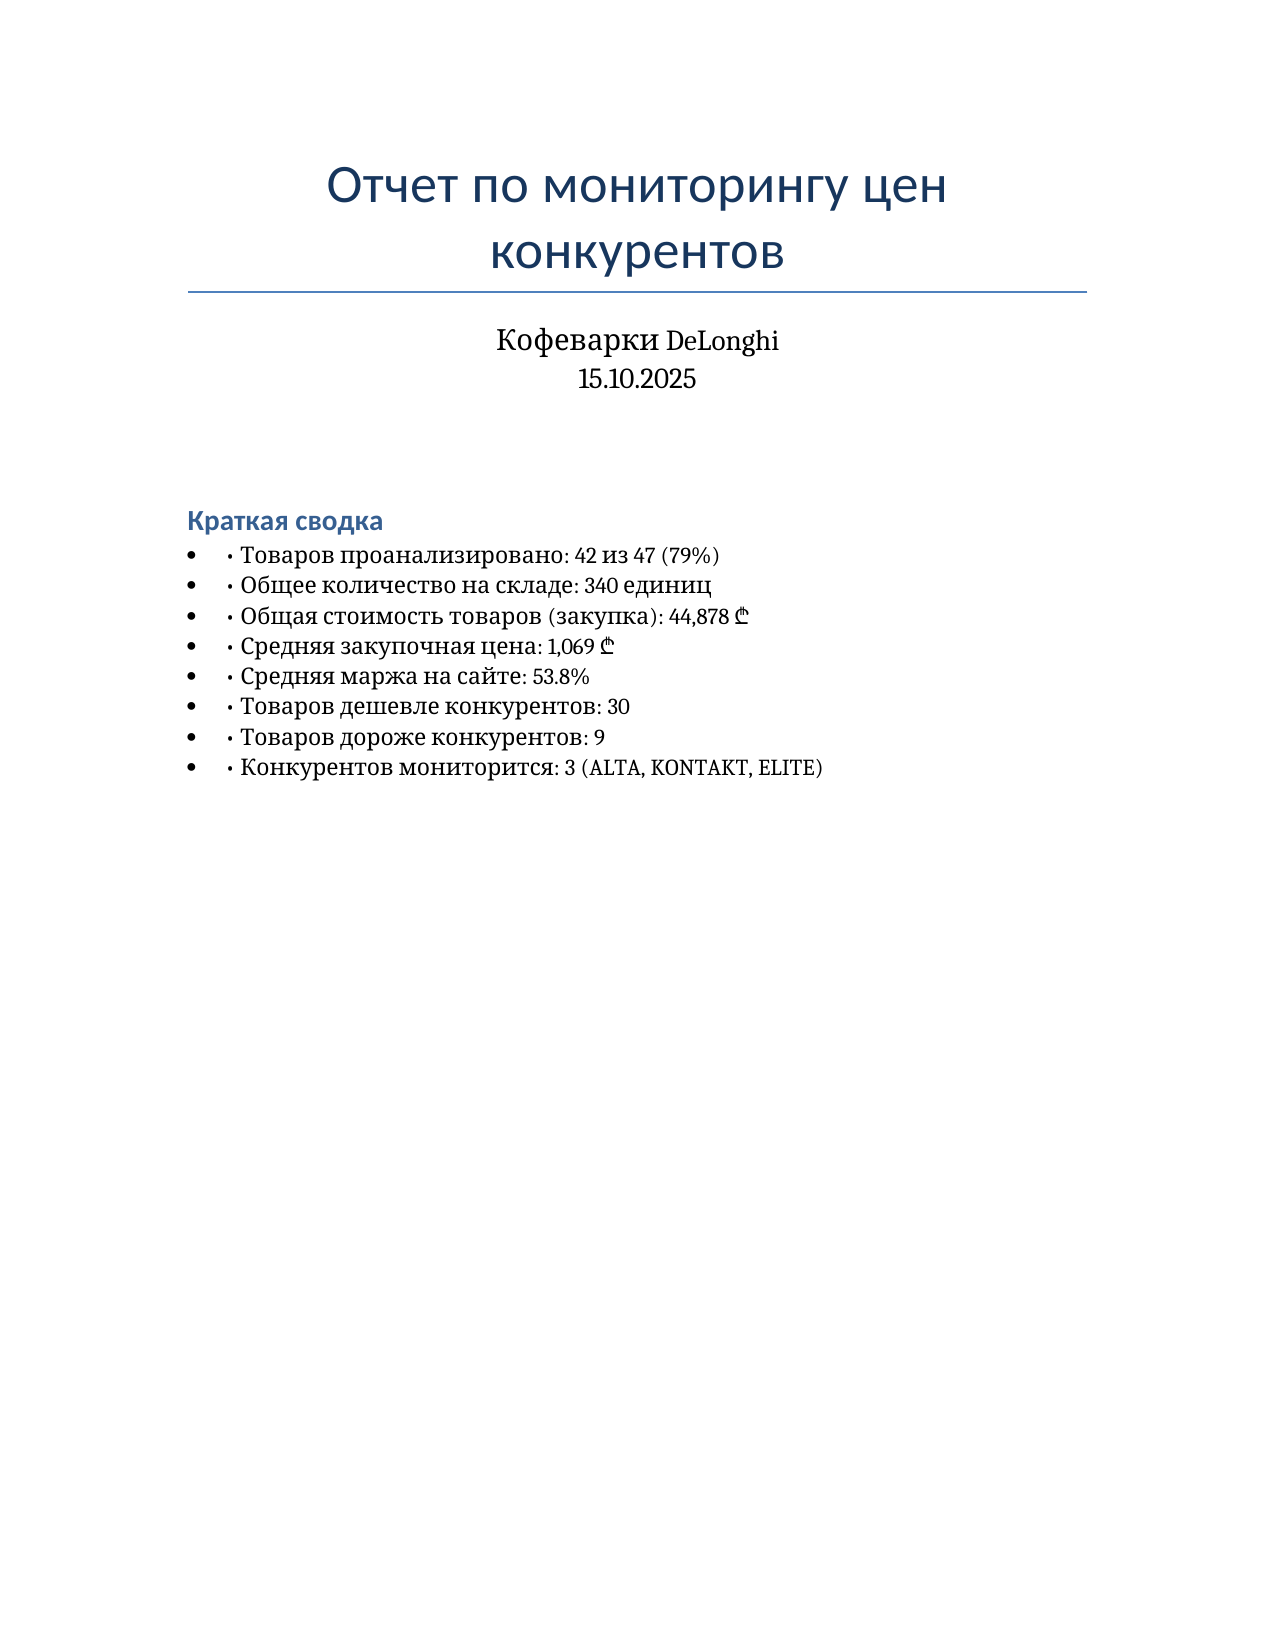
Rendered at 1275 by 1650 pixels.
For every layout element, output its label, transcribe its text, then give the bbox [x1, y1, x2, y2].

list • Товаров дешевле конкурентов: 30 [187, 694, 1087, 720]
subtitle Краткая сводка [187, 502, 1087, 538]
list • Средняя маржа на сайте: 53.8% [187, 664, 1087, 690]
list • Общая стоимость товаров (закупка): 44,878 ₾ [187, 603, 1087, 630]
list • Товаров проанализировано: 42 из 47 (79%) [187, 543, 1087, 569]
list • Конкурентов мониторится: 3 (ALTA, KONTAKT, ELITE) [187, 754, 1087, 781]
list • Средняя закупочная цена: 1,069 ₾ [187, 634, 1087, 660]
text Кофеварки DeLonghi 15.10.2025 [187, 324, 1087, 396]
list • Товаров дороже конкурентов: 9 [187, 724, 1087, 751]
list • Общее количество на складе: 340 единиц [187, 573, 1087, 599]
title Отчет по мониторингу цен конкурентов [187, 150, 1087, 293]
